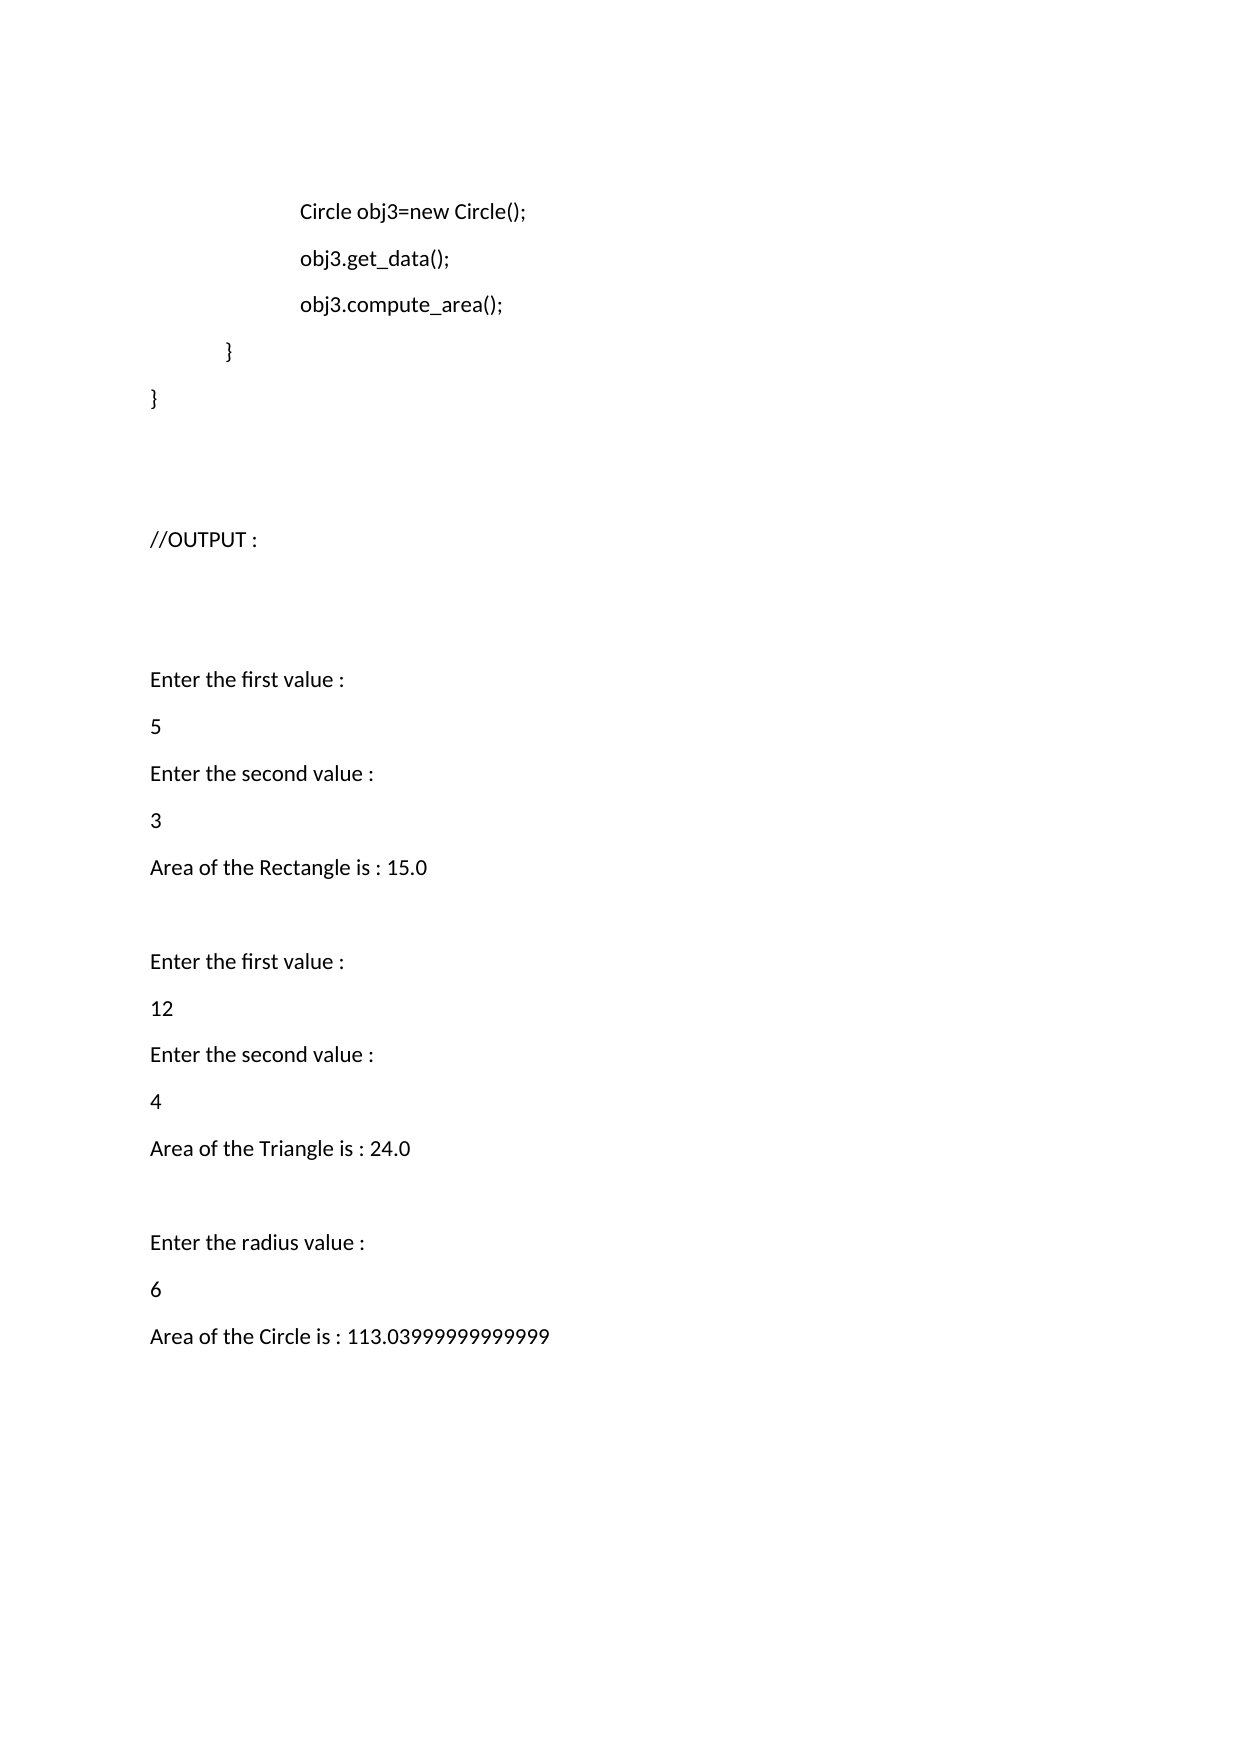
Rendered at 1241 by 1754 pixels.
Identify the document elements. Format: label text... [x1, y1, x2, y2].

text Enter the first value : [150, 666, 1090, 694]
text Circle obj3=new Circle(); [150, 197, 1090, 225]
text 3 [150, 806, 1090, 834]
text Area of the Triangle is : 24.0 [150, 1134, 1090, 1162]
text Enter the radius value : [150, 1228, 1090, 1256]
text //OUTPUT : [150, 525, 1090, 553]
text 12 [150, 994, 1090, 1022]
text 6 [150, 1275, 1090, 1303]
text Enter the second value : [150, 1041, 1090, 1069]
text Area of the Rectangle is : 15.0 [150, 853, 1090, 881]
text 4 [150, 1087, 1090, 1116]
text } [150, 337, 1090, 366]
text 5 [150, 712, 1090, 741]
text obj3.get_data(); [150, 244, 1090, 272]
text Enter the second value : [150, 759, 1090, 787]
text Enter the first value : [150, 947, 1090, 975]
text Area of the Circle is : 113.03999999999999 [150, 1322, 1090, 1350]
text } [150, 384, 1090, 412]
text obj3.compute_area(); [150, 291, 1090, 319]
